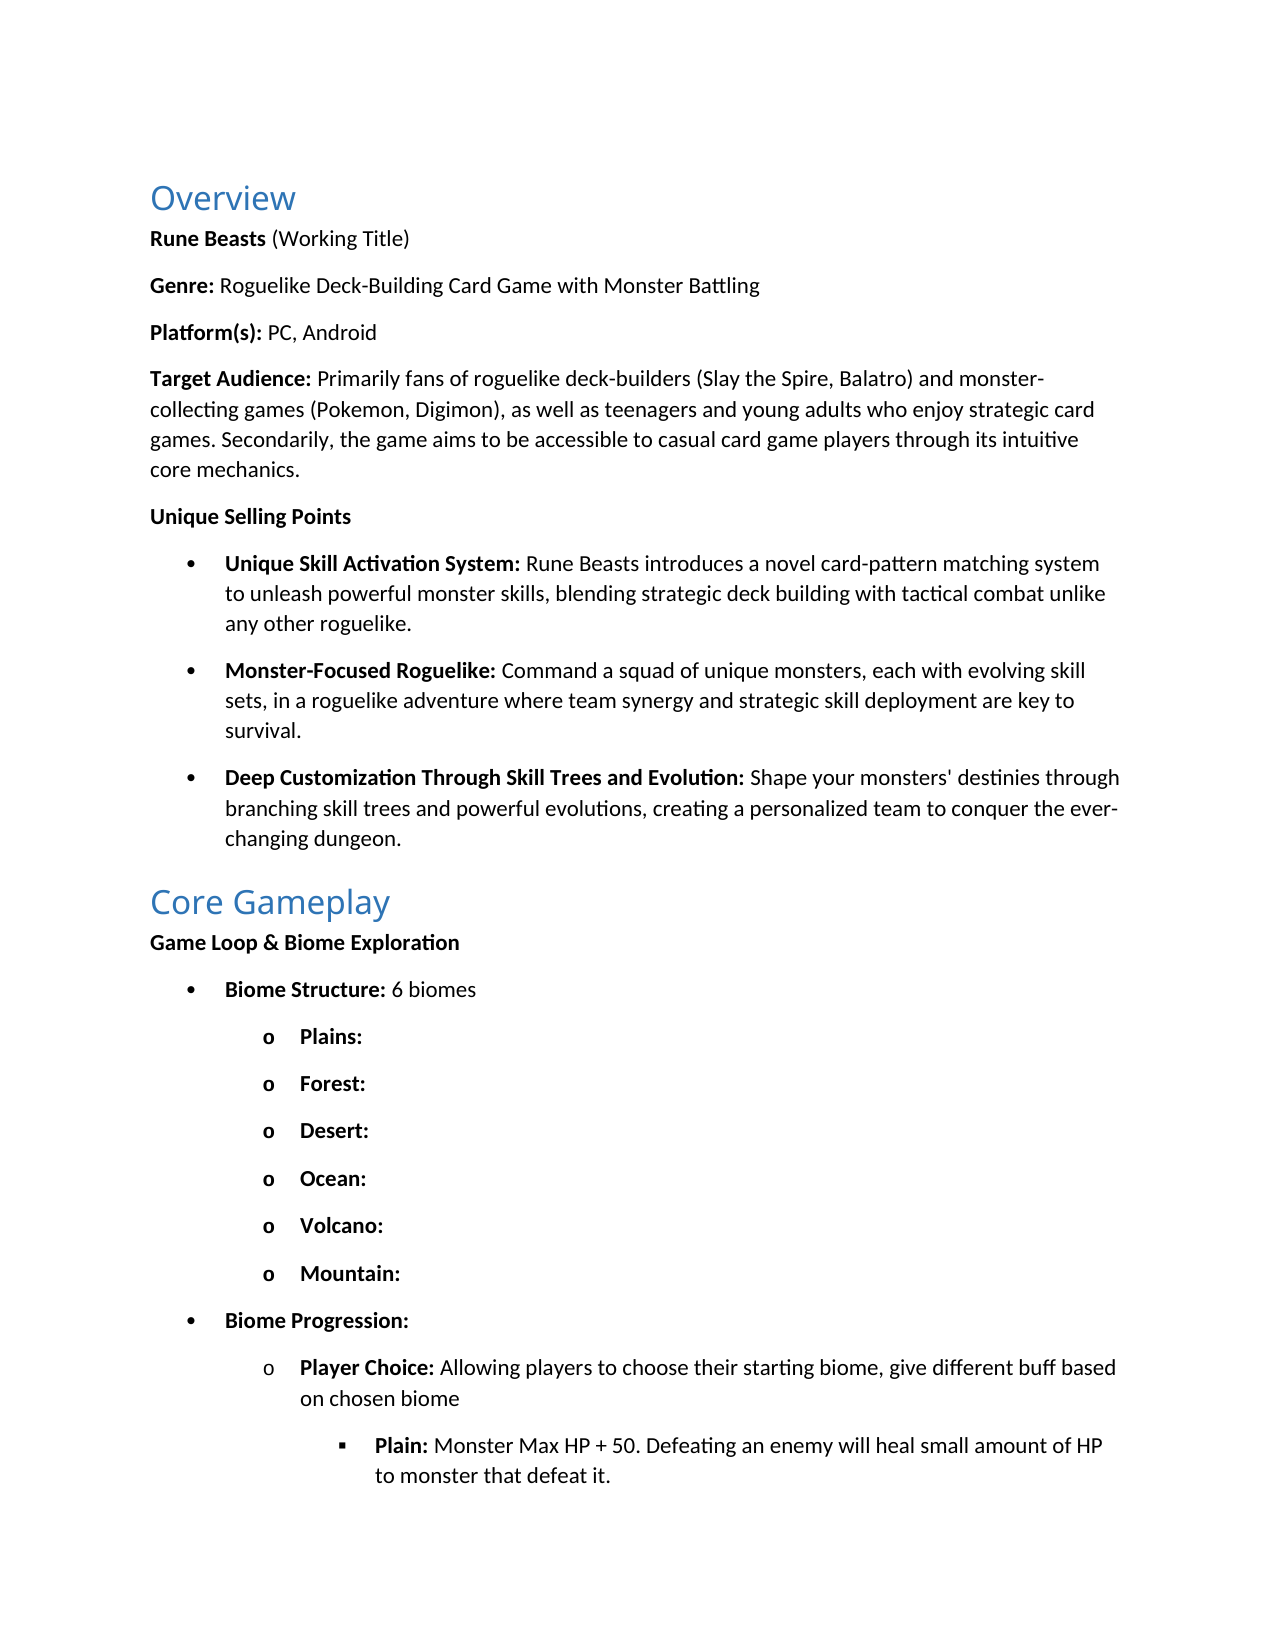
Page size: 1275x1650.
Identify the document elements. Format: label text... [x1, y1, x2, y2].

text Genre: Roguelike Deck-Building Card Game with Monster Battling [150, 271, 1125, 299]
text Game Loop & Biome Exploration [150, 928, 1125, 956]
subtitle Overview [150, 175, 1125, 220]
text Rune Beasts (Working Title) [150, 224, 1125, 252]
list Plains: [262, 1022, 1125, 1050]
list Mountain: [262, 1259, 1125, 1287]
text Unique Selling Points [150, 502, 1125, 530]
list Volcano: [262, 1211, 1125, 1240]
list Deep Customization Through Skill Trees and Evolution: Shape your monsters' destinies through branching skill trees and powerful evolutions, creating a personalized team to conquer the ever-changing dungeon. [187, 763, 1125, 852]
subtitle Core Gameplay [150, 879, 1125, 924]
list Forest: [262, 1069, 1125, 1098]
text Platform(s): PC, Android [150, 318, 1125, 346]
list Desert: [262, 1117, 1125, 1145]
list Unique Skill Activation System: Rune Beasts introduces a novel card-pattern matching system to unleash powerful monster skills, blending strategic deck building with tactical combat unlike any other roguelike. [187, 549, 1125, 637]
list Biome Structure: 6 biomes [187, 975, 1125, 1003]
list Biome Progression: [187, 1306, 1125, 1334]
list Monster-Focused Roguelike: Command a squad of unique monsters, each with evolving skill sets, in a roguelike adventure where team synergy and strategic skill deployment are key to survival. [187, 656, 1125, 745]
list Plain: Monster Max HP + 50. Defeating an enemy will heal small amount of HP to monster that defeat it. [337, 1431, 1125, 1489]
list Player Choice: Allowing players to choose their starting biome, give different buff based on chosen biome [262, 1353, 1125, 1412]
text Target Audience: Primarily fans of roguelike deck-builders (Slay the Spire, Balatro) and monster-collecting games (Pokemon, Digimon), as well as teenagers and young adults who enjoy strategic card games. Secondarily, the game aims to be accessible to casual card game players through its intuitive core mechanics. [150, 364, 1125, 483]
list Ocean: [262, 1164, 1125, 1193]
